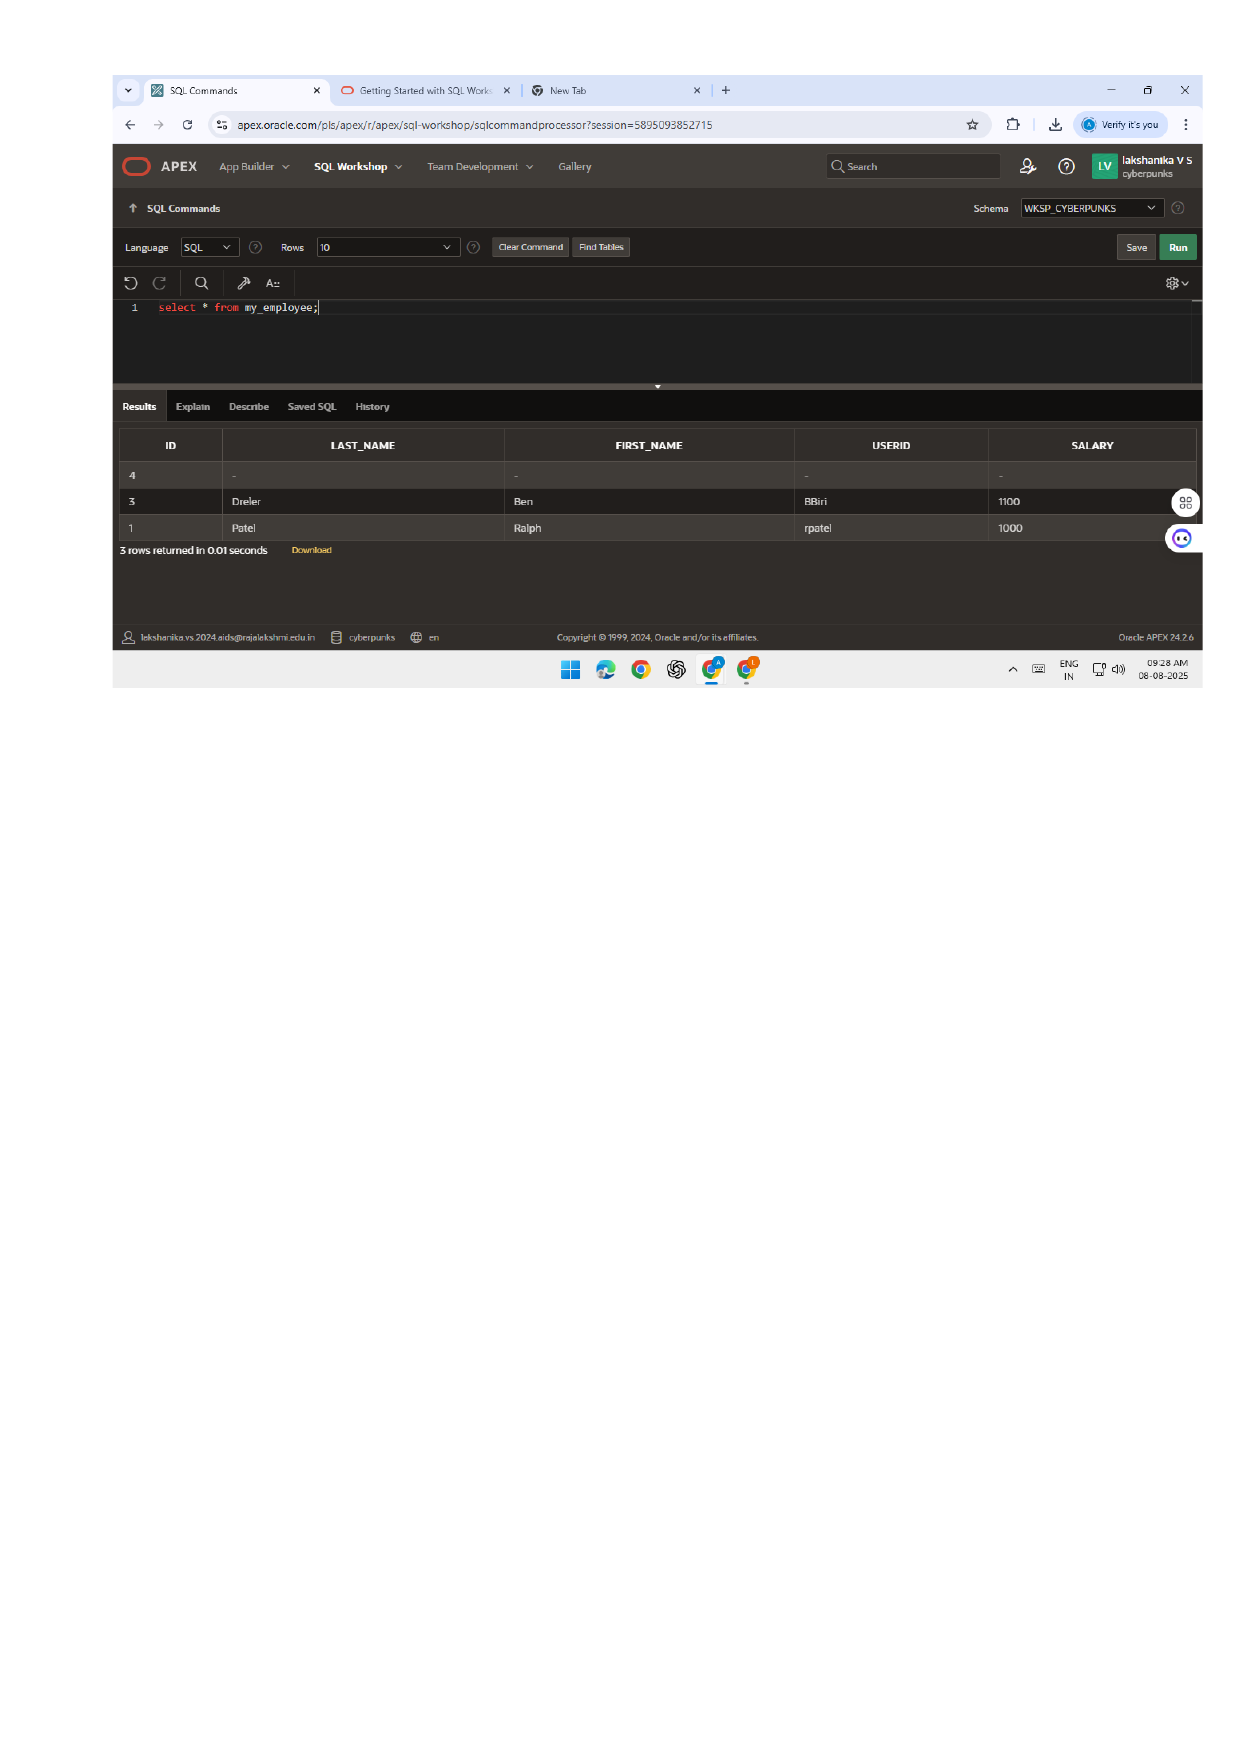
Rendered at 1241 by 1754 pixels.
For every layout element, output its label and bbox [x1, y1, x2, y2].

picture [112, 75, 1203, 688]
